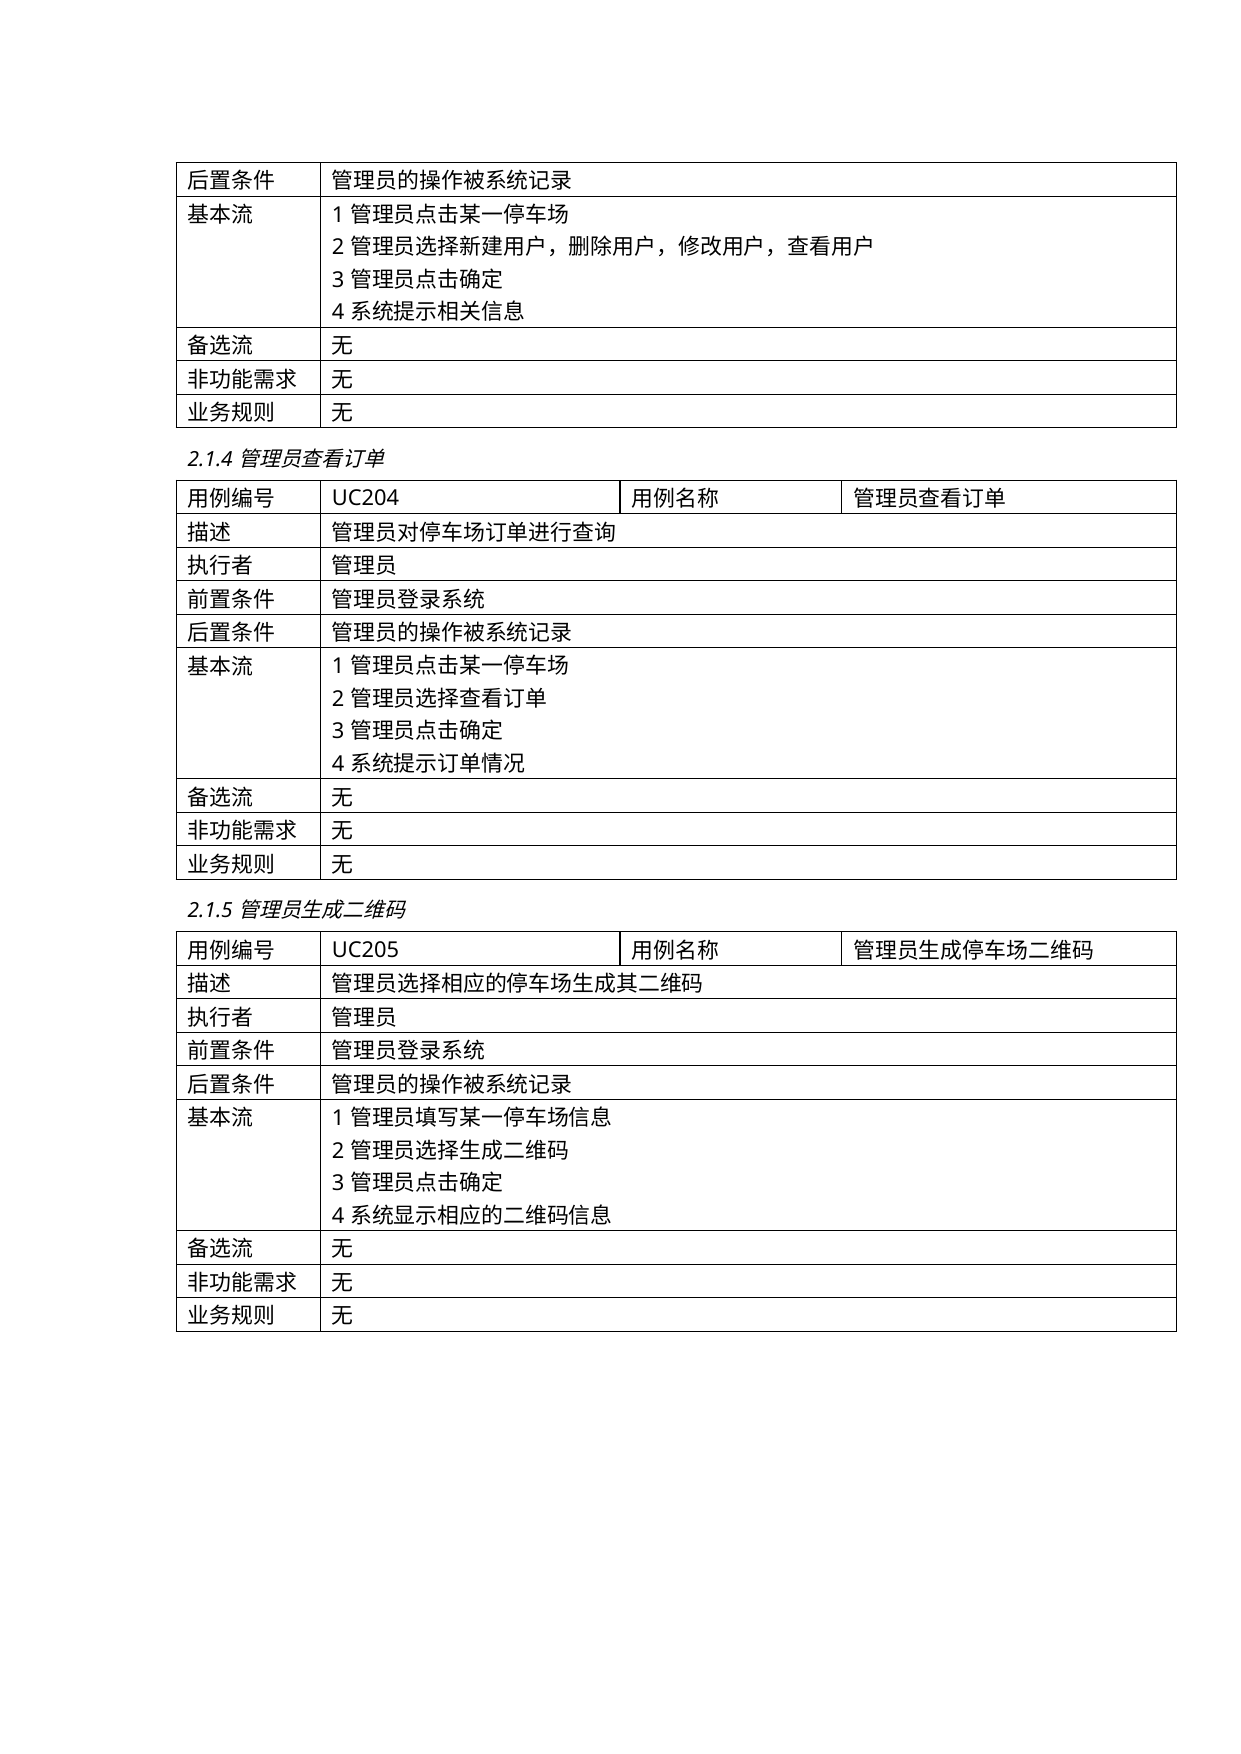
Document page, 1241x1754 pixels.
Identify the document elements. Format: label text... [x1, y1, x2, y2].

table_cell 管理员选择相应的停车场生成其二维码 [321, 966, 1176, 998]
table_cell 业务规则 [177, 395, 320, 427]
table_cell 描述 [177, 966, 320, 998]
table_cell 基本流 [177, 1100, 320, 1230]
table_cell 1 管理员点击某一停车场 2 管理员选择查看订单 3 管理员点击确定 4 系统提示订单情况 [321, 648, 1176, 778]
table_cell 无 [321, 395, 1176, 427]
table_cell 无 [321, 1231, 1176, 1263]
table_header 用例名称 [621, 932, 841, 965]
table_cell 管理员的操作被系统记录 [321, 615, 1176, 647]
table_header 用例编号 [177, 481, 320, 513]
table_cell 1 管理员点击某一停车场 2 管理员选择新建用户，删除用户，修改用户，查看用户 3 管理员点击确定 4 系统提示相关信息 [321, 197, 1176, 327]
table_cell 管理员登录系统 [321, 1033, 1176, 1065]
table_cell 非功能需求 [177, 361, 320, 394]
table_header UC205 [321, 932, 619, 965]
table_cell 备选流 [177, 328, 320, 360]
table_cell 基本流 [177, 197, 320, 327]
table_header 用例名称 [621, 481, 841, 513]
table_cell 基本流 [177, 648, 320, 778]
table_cell 后置条件 [177, 615, 320, 647]
table_cell 管理员登录系统 [321, 581, 1176, 614]
table_cell 非功能需求 [177, 813, 320, 845]
table_cell 非功能需求 [177, 1265, 320, 1297]
table_cell 无 [321, 1298, 1176, 1331]
table_cell 无 [321, 361, 1176, 394]
table_cell 执行者 [177, 548, 320, 580]
table_cell 业务规则 [177, 846, 320, 879]
table_cell 管理员的操作被系统记录 [321, 163, 1176, 196]
table_cell 1 管理员填写某一停车场信息 2 管理员选择生成二维码 3 管理员点击确定 4 系统显示相应的二维码信息 [321, 1100, 1176, 1230]
table_header UC204 [321, 481, 619, 513]
table_cell 管理员 [321, 999, 1176, 1032]
table_header 管理员查看订单 [842, 481, 1176, 513]
table_cell 管理员对停车场订单进行查询 [321, 514, 1176, 547]
table_header 用例编号 [177, 932, 320, 965]
table_cell 执行者 [177, 999, 320, 1032]
table_cell 无 [321, 846, 1176, 879]
table_cell 无 [321, 813, 1176, 845]
table_cell 管理员 [321, 548, 1176, 580]
table_cell 业务规则 [177, 1298, 320, 1331]
table_cell 无 [321, 779, 1176, 812]
table_cell 管理员的操作被系统记录 [321, 1066, 1176, 1099]
table_cell 备选流 [177, 1231, 320, 1263]
table_cell 备选流 [177, 779, 320, 812]
table_cell 无 [321, 1265, 1176, 1297]
table_header 管理员生成停车场二维码 [842, 932, 1176, 965]
subtitle 2.1.4 管理员查看订单 [187, 441, 1053, 473]
table_cell 后置条件 [177, 1066, 320, 1099]
table_cell 无 [321, 328, 1176, 360]
table_cell 描述 [177, 514, 320, 547]
table_cell 前置条件 [177, 581, 320, 614]
subtitle 2.1.5 管理员生成二维码 [187, 892, 1053, 925]
table_cell 后置条件 [177, 163, 320, 196]
table_cell 前置条件 [177, 1033, 320, 1065]
